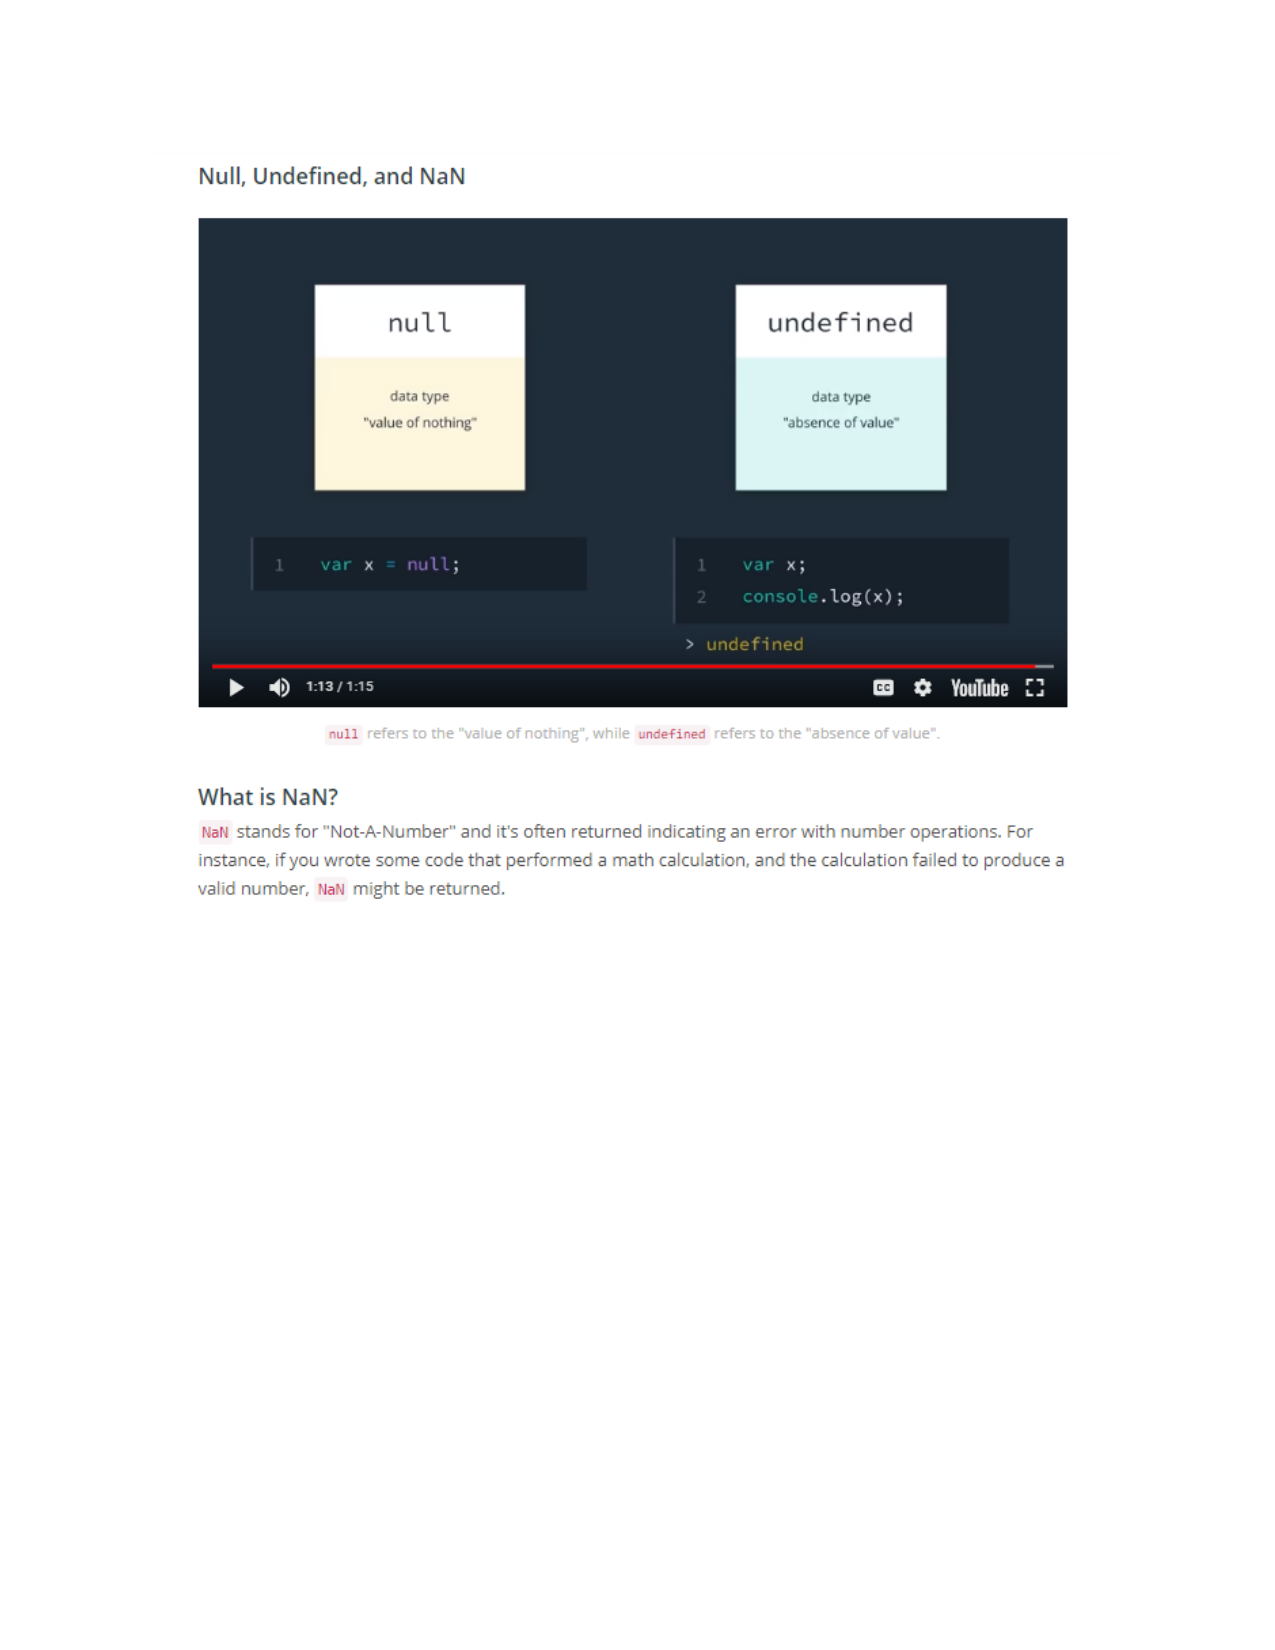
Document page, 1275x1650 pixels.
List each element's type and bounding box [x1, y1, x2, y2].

picture [150, 150, 1125, 918]
